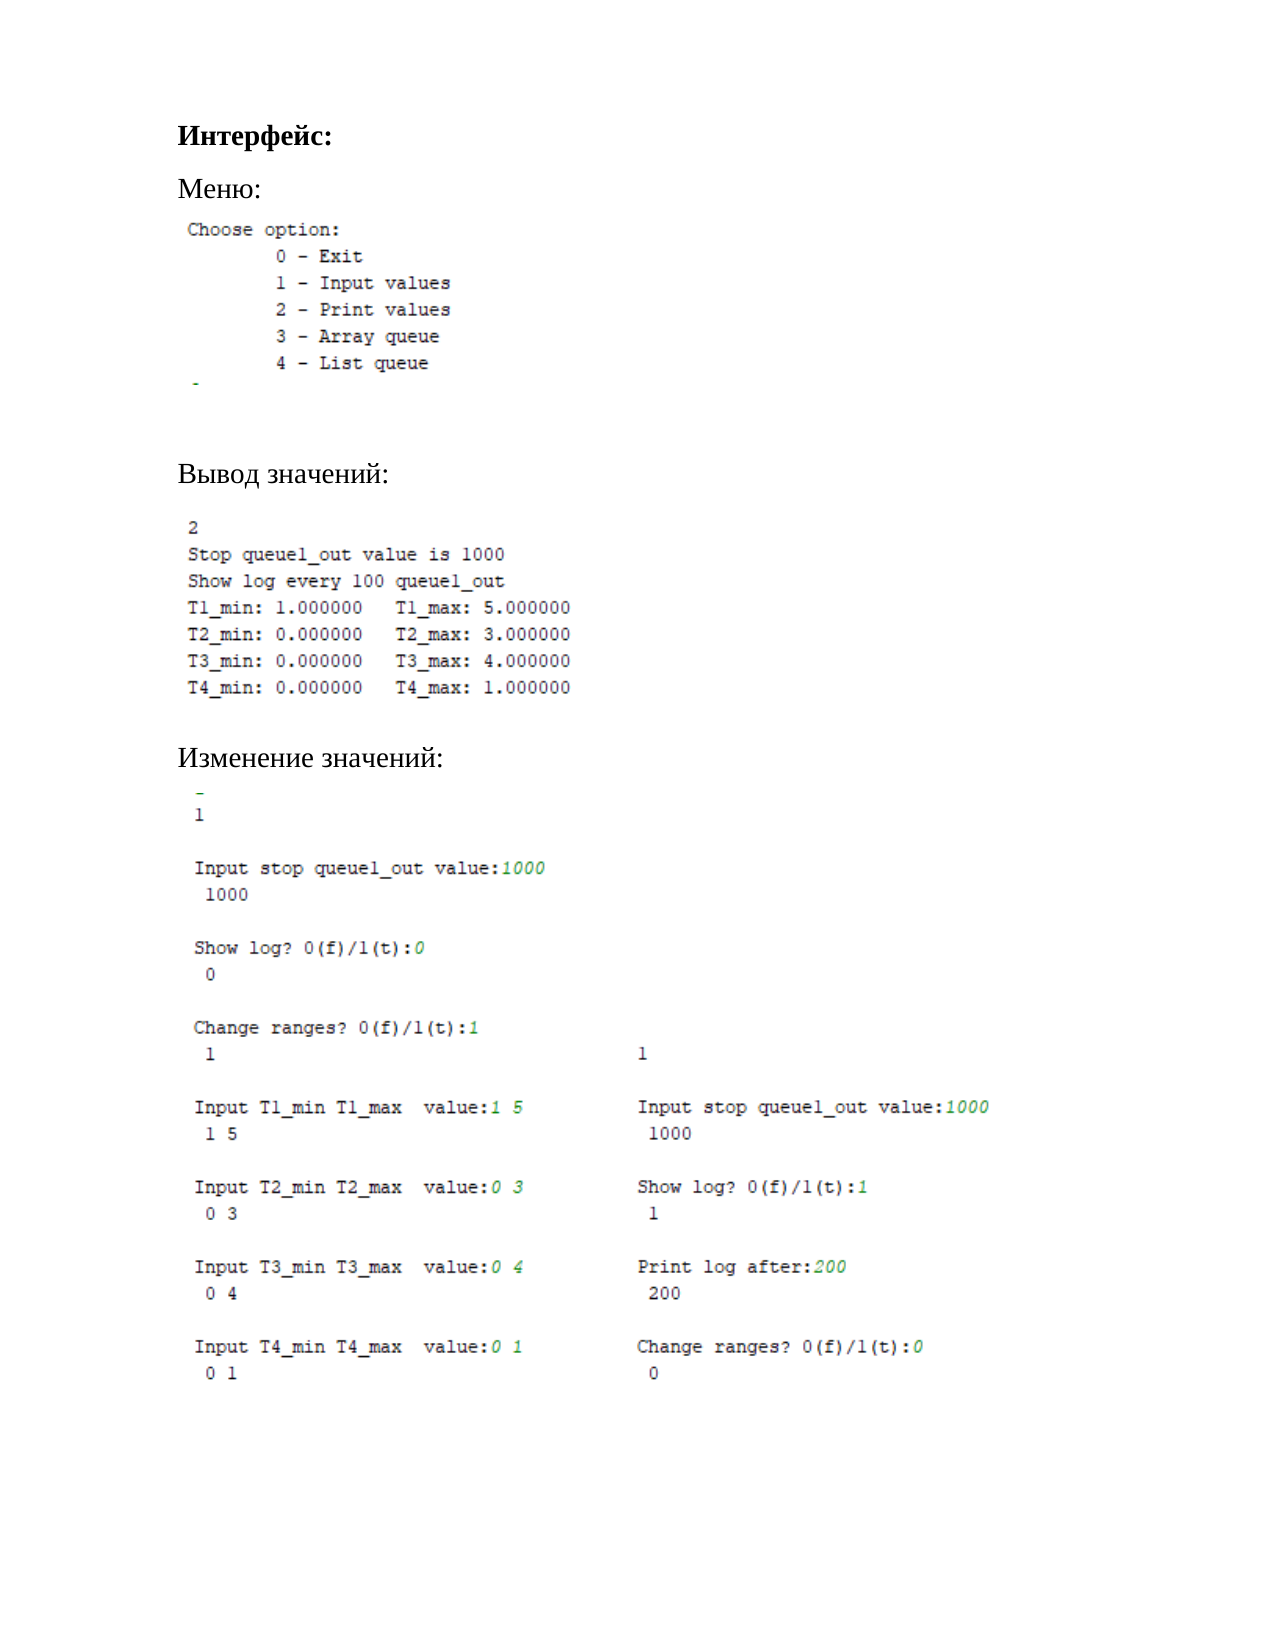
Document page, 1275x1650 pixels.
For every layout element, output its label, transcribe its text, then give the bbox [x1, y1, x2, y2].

picture [177, 206, 503, 385]
picture [177, 509, 607, 722]
picture [177, 793, 1056, 1403]
text Изменение значений: [177, 741, 1186, 774]
text Вывод значений: [177, 456, 1186, 490]
text Интерфейс: [177, 118, 1186, 152]
